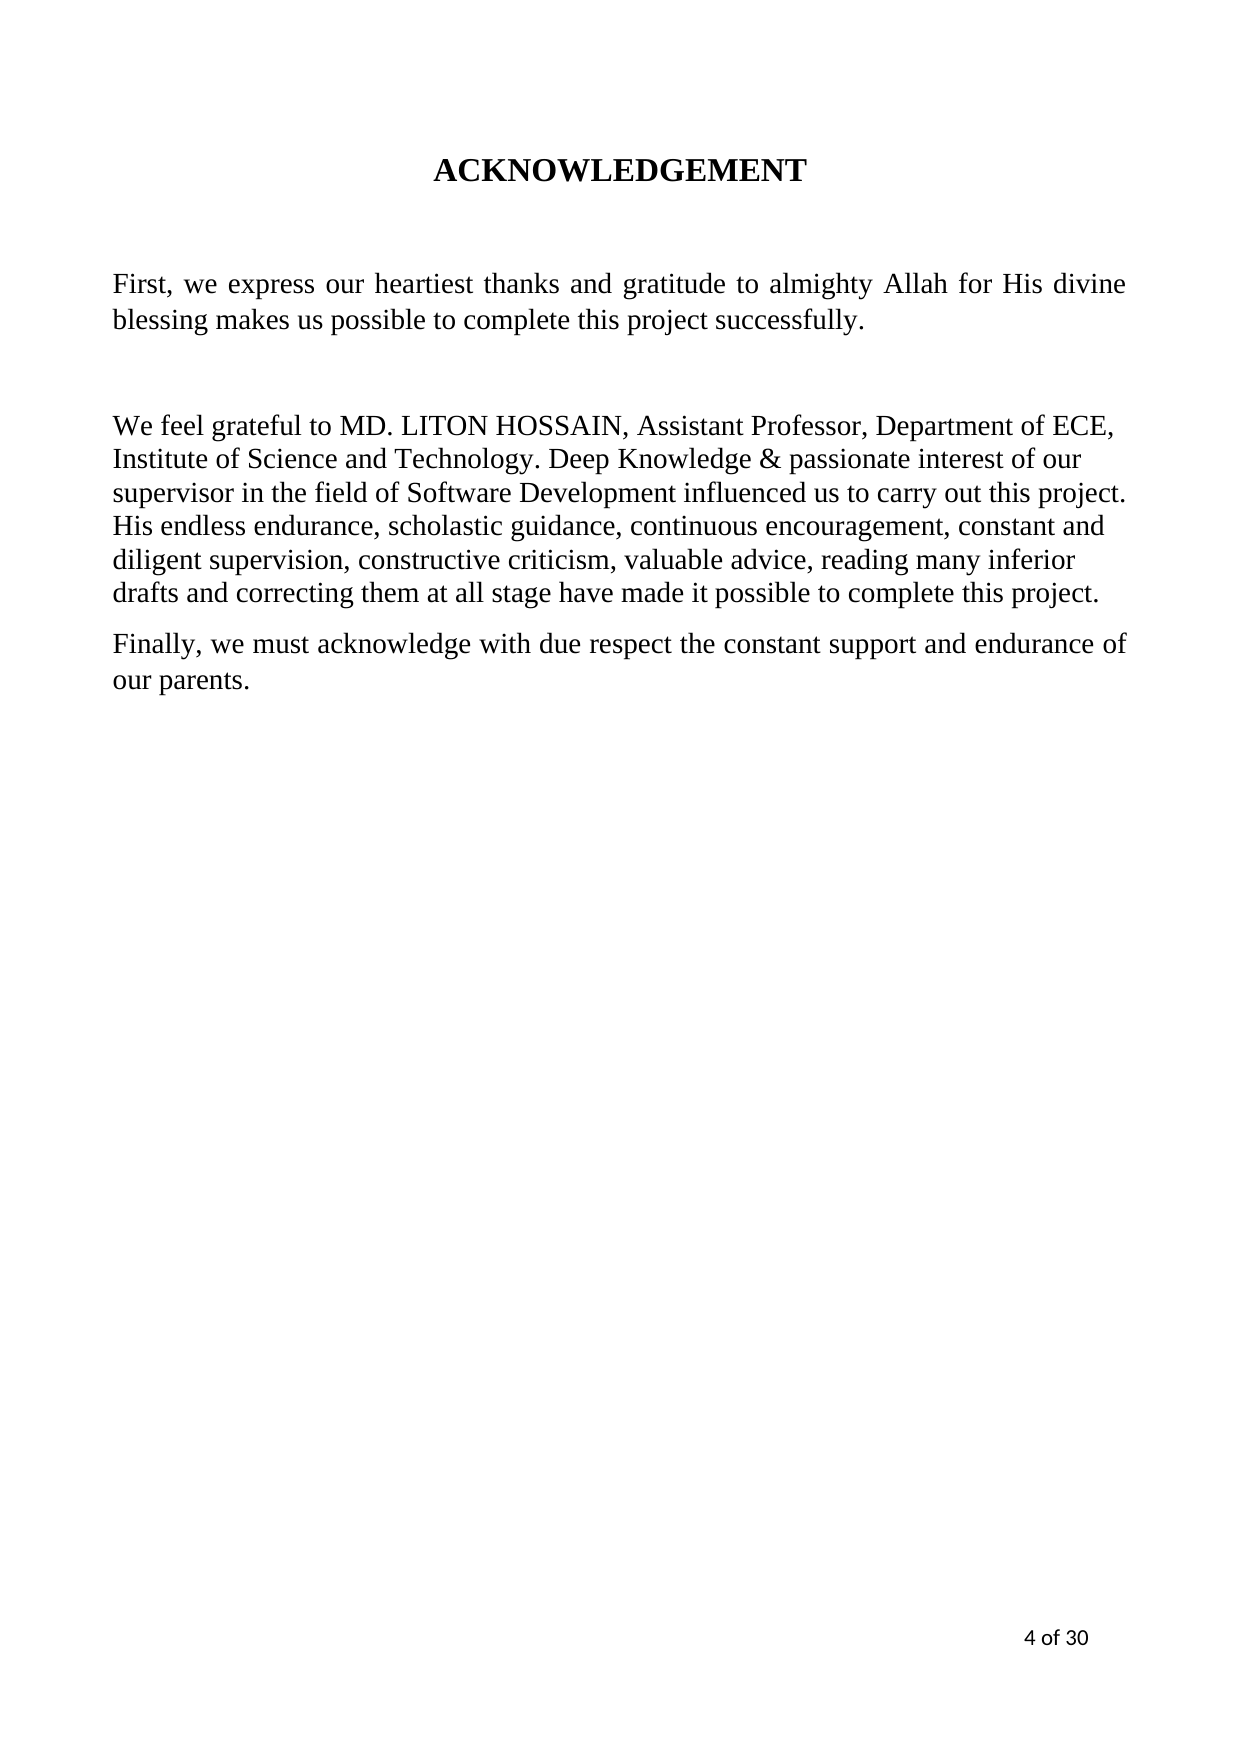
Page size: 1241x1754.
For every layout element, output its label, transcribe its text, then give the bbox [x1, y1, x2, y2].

text ACKNOWLEDGEMENT [112, 150, 1128, 188]
text We feel grateful to MD. LITON HOSSAIN, Assistant Professor, Department of ECE, Institute of Science and Technology. Deep Knowledge & passionate interest of our supervisor in the field of Software Development influenced us to carry out this project. His endless endurance, scholastic guidance, continuous encouragement, constant and diligent supervision, constructive criticism, valuable advice, reading many inferior drafts and correcting them at all stage have made it possible to complete this project. [112, 408, 1128, 609]
text Finally, we must acknowledge with due respect the constant support and endurance of our parents. [112, 626, 1128, 695]
text First, we express our heartiest thanks and gratitude to almighty Allah for His divine blessing makes us possible to complete this project successfully. [112, 266, 1128, 336]
